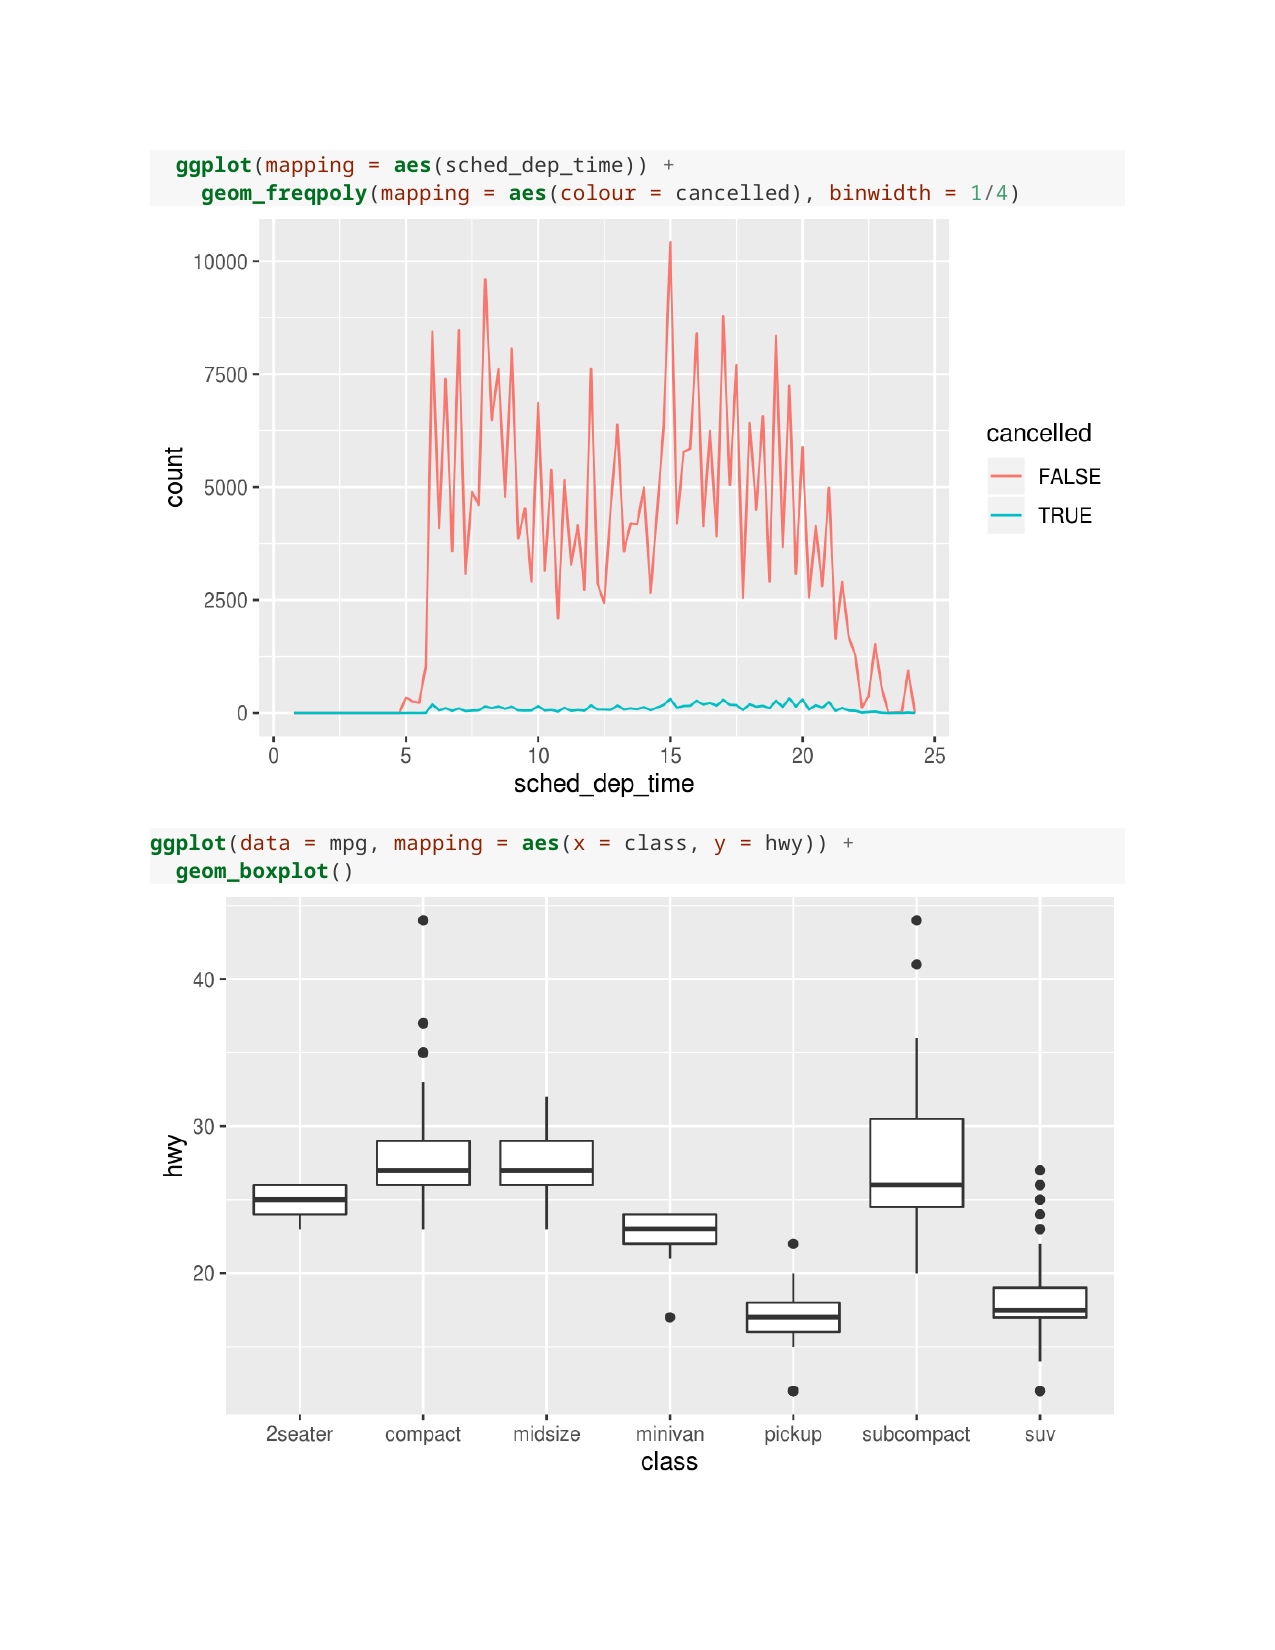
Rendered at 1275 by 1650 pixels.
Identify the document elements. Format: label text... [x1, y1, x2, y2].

text ggplot(data = mpg, mapping = aes(x = class, y = hwy)) + [150, 828, 1125, 856]
text geom_boxplot() [150, 856, 1125, 884]
picture [150, 206, 1125, 809]
picture [150, 884, 1125, 1487]
text ggplot(mapping = aes(sched_dep_time)) + [150, 150, 1125, 178]
text geom_freqpoly(mapping = aes(colour = cancelled), binwidth = 1/4) [150, 178, 1125, 206]
